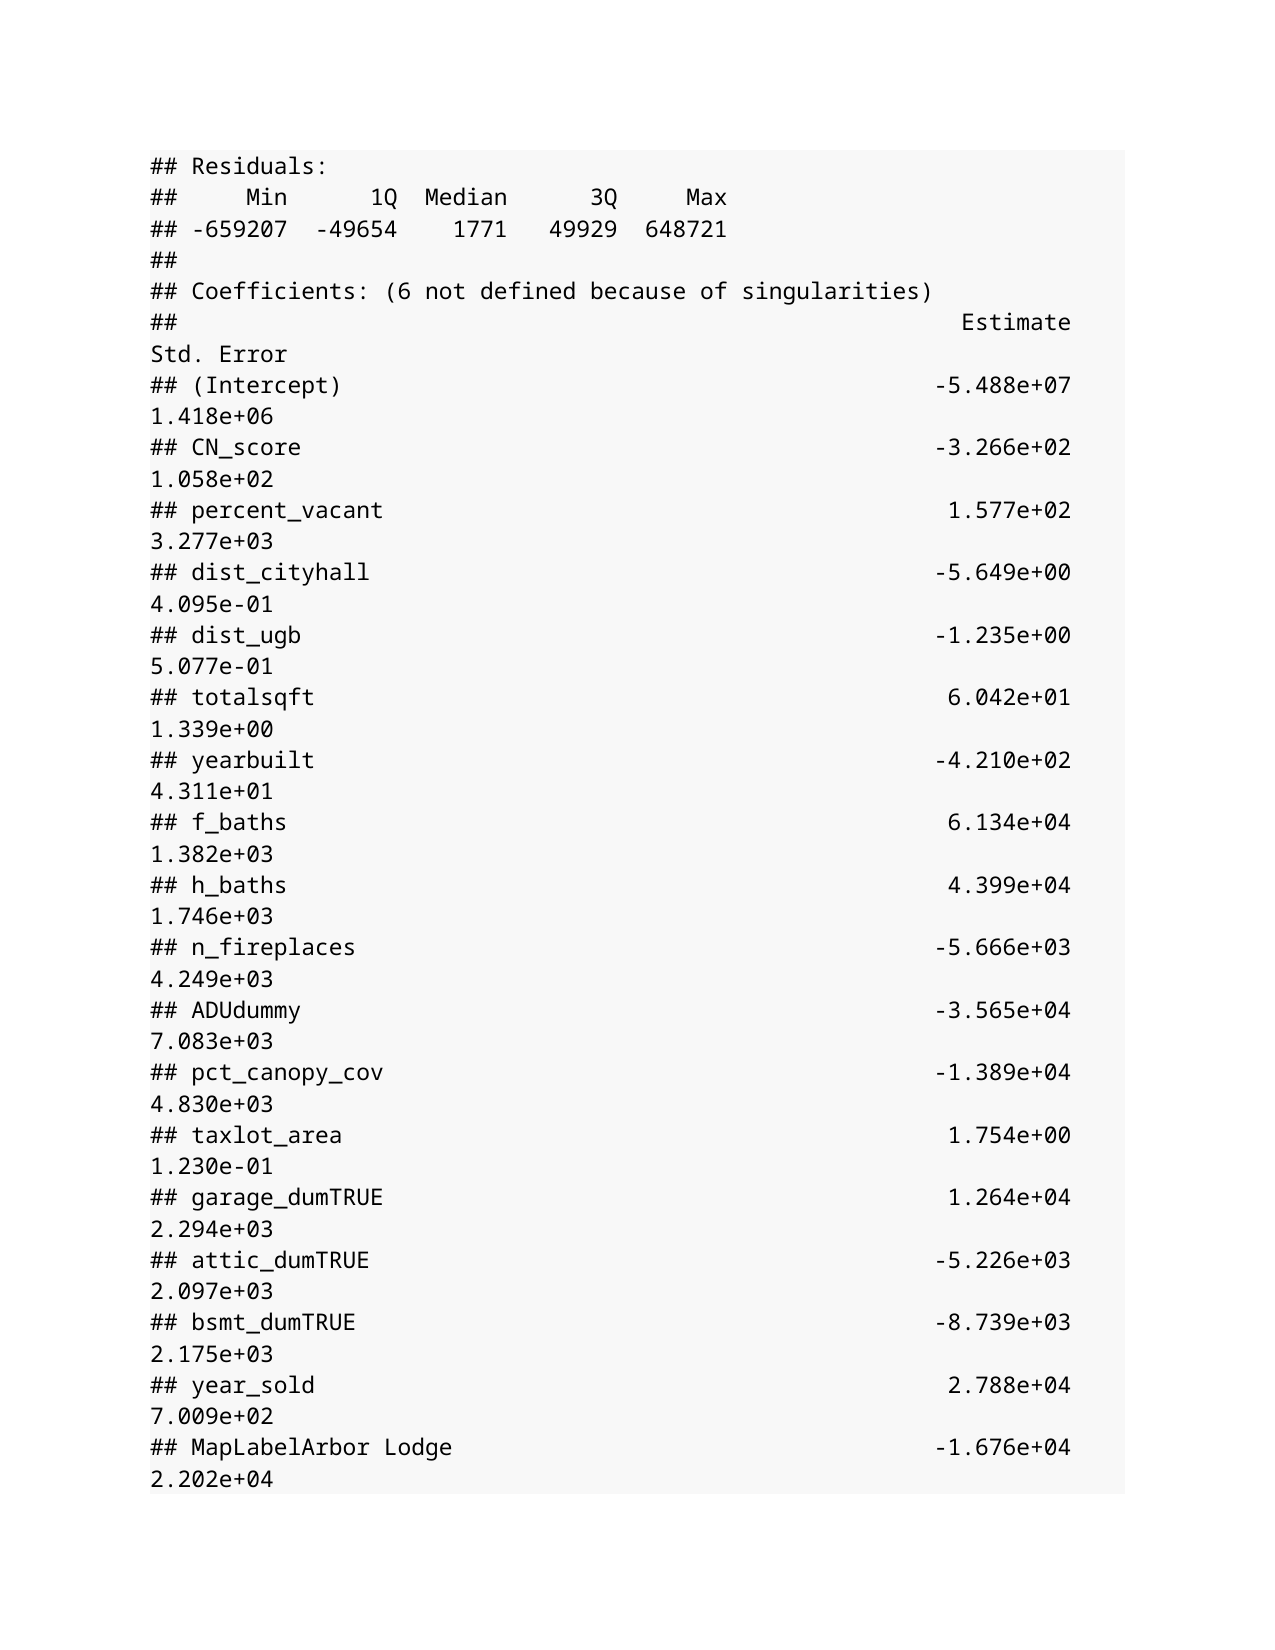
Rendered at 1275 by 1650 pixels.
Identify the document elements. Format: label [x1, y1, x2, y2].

text [150, 150, 1125, 1494]
